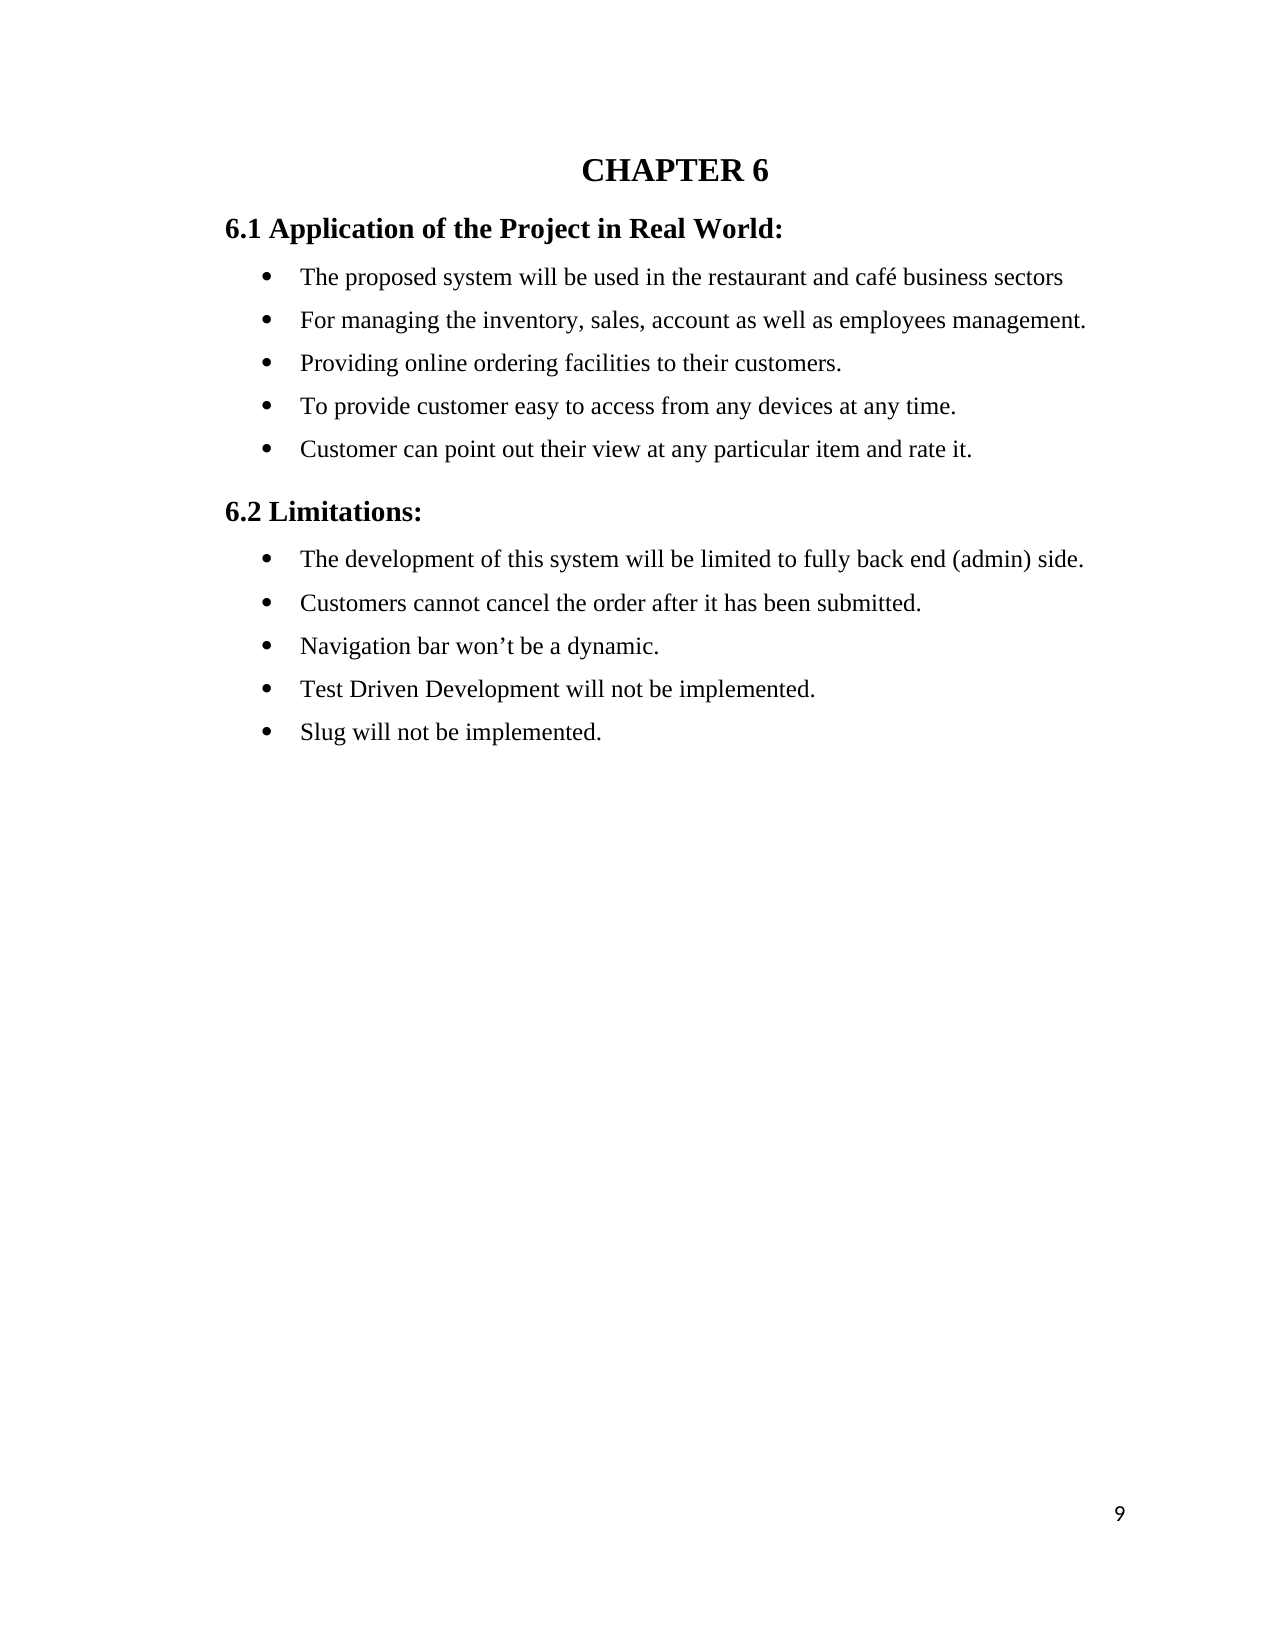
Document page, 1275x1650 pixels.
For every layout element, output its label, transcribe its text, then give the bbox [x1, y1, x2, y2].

subtitle 6.2 Limitations: [225, 494, 1125, 528]
list For managing the inventory, sales, account as well as employees management. [262, 305, 1125, 334]
subtitle 6.1 Application of the Project in Real World: [225, 212, 1125, 245]
subtitle CHAPTER 6 [225, 150, 1125, 188]
list Customer can point out their view at any particular item and rate it. [262, 434, 1125, 463]
list To provide customer easy to access from any devices at any time. [262, 391, 1125, 420]
list Navigation bar won’t be a dynamic. [262, 631, 1125, 659]
list Customers cannot cancel the order after it has been submitted. [262, 588, 1125, 616]
list The development of this system will be limited to fully back end (admin) side. [262, 544, 1125, 573]
list The proposed system will be used in the restaurant and café business sectors [262, 262, 1125, 291]
list Test Driven Development will not be implemented. [262, 674, 1125, 703]
list Providing online ordering facilities to their customers. [262, 348, 1125, 377]
list Slug will not be implemented. [262, 717, 1125, 746]
